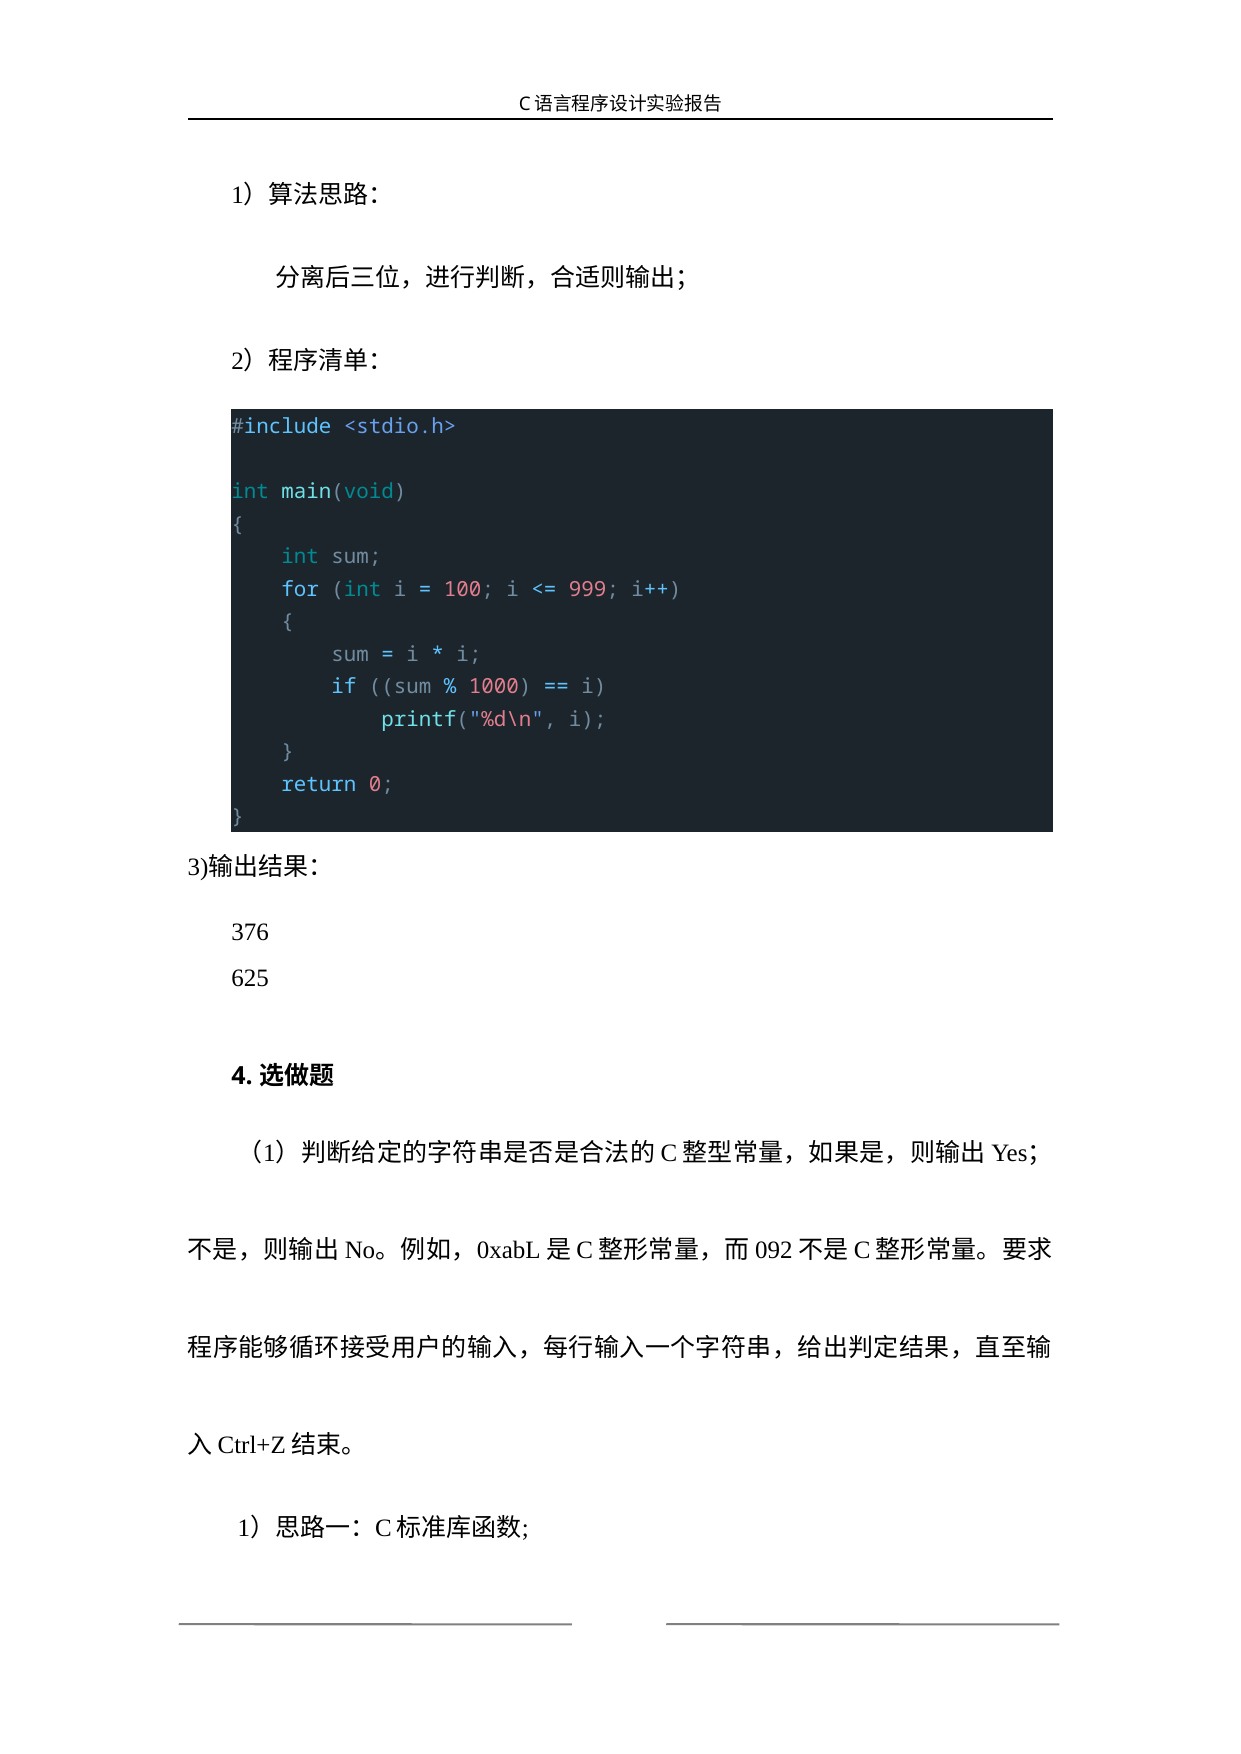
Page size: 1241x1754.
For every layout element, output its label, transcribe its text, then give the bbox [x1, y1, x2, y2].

text int sum; [231, 539, 1053, 572]
text return 0; [231, 767, 1053, 799]
text for (int i = 100; i <= 999; i++) [231, 572, 1053, 604]
text 1）思路一：C标准库函数; [187, 1493, 1053, 1558]
text 3)输出结果： [187, 832, 1053, 897]
text int main(void) [231, 474, 1053, 507]
text } [231, 799, 1053, 832]
text 2）程序清单： [187, 326, 1053, 391]
text 1）算法思路： [187, 160, 1053, 225]
text { [231, 604, 1053, 637]
text if ((sum % 1000) == i) [231, 669, 1053, 702]
text printf("%d\n", i); [231, 702, 1053, 734]
text { [231, 507, 1053, 539]
text #include <stdio.h> [231, 409, 1053, 442]
text } [231, 734, 1053, 767]
text sum = i * i; [231, 637, 1053, 669]
text （1）判断给定的字符串是否是合法的C整型常量，如果是，则输出Yes；不是，则输出No。例如，0xabL是C整形常量，而092不是C整形常量。要求程序能够循环接受用户的输入，每行输入一个字符串，给出判定结果，直至输入Ctrl+Z结束。 [187, 1118, 1053, 1475]
text 625 [187, 962, 1053, 994]
text 分离后三位，进行判断，合适则输出； [231, 243, 1053, 308]
text 376 [187, 915, 1053, 947]
text 4. 选做题 [187, 1055, 1053, 1092]
